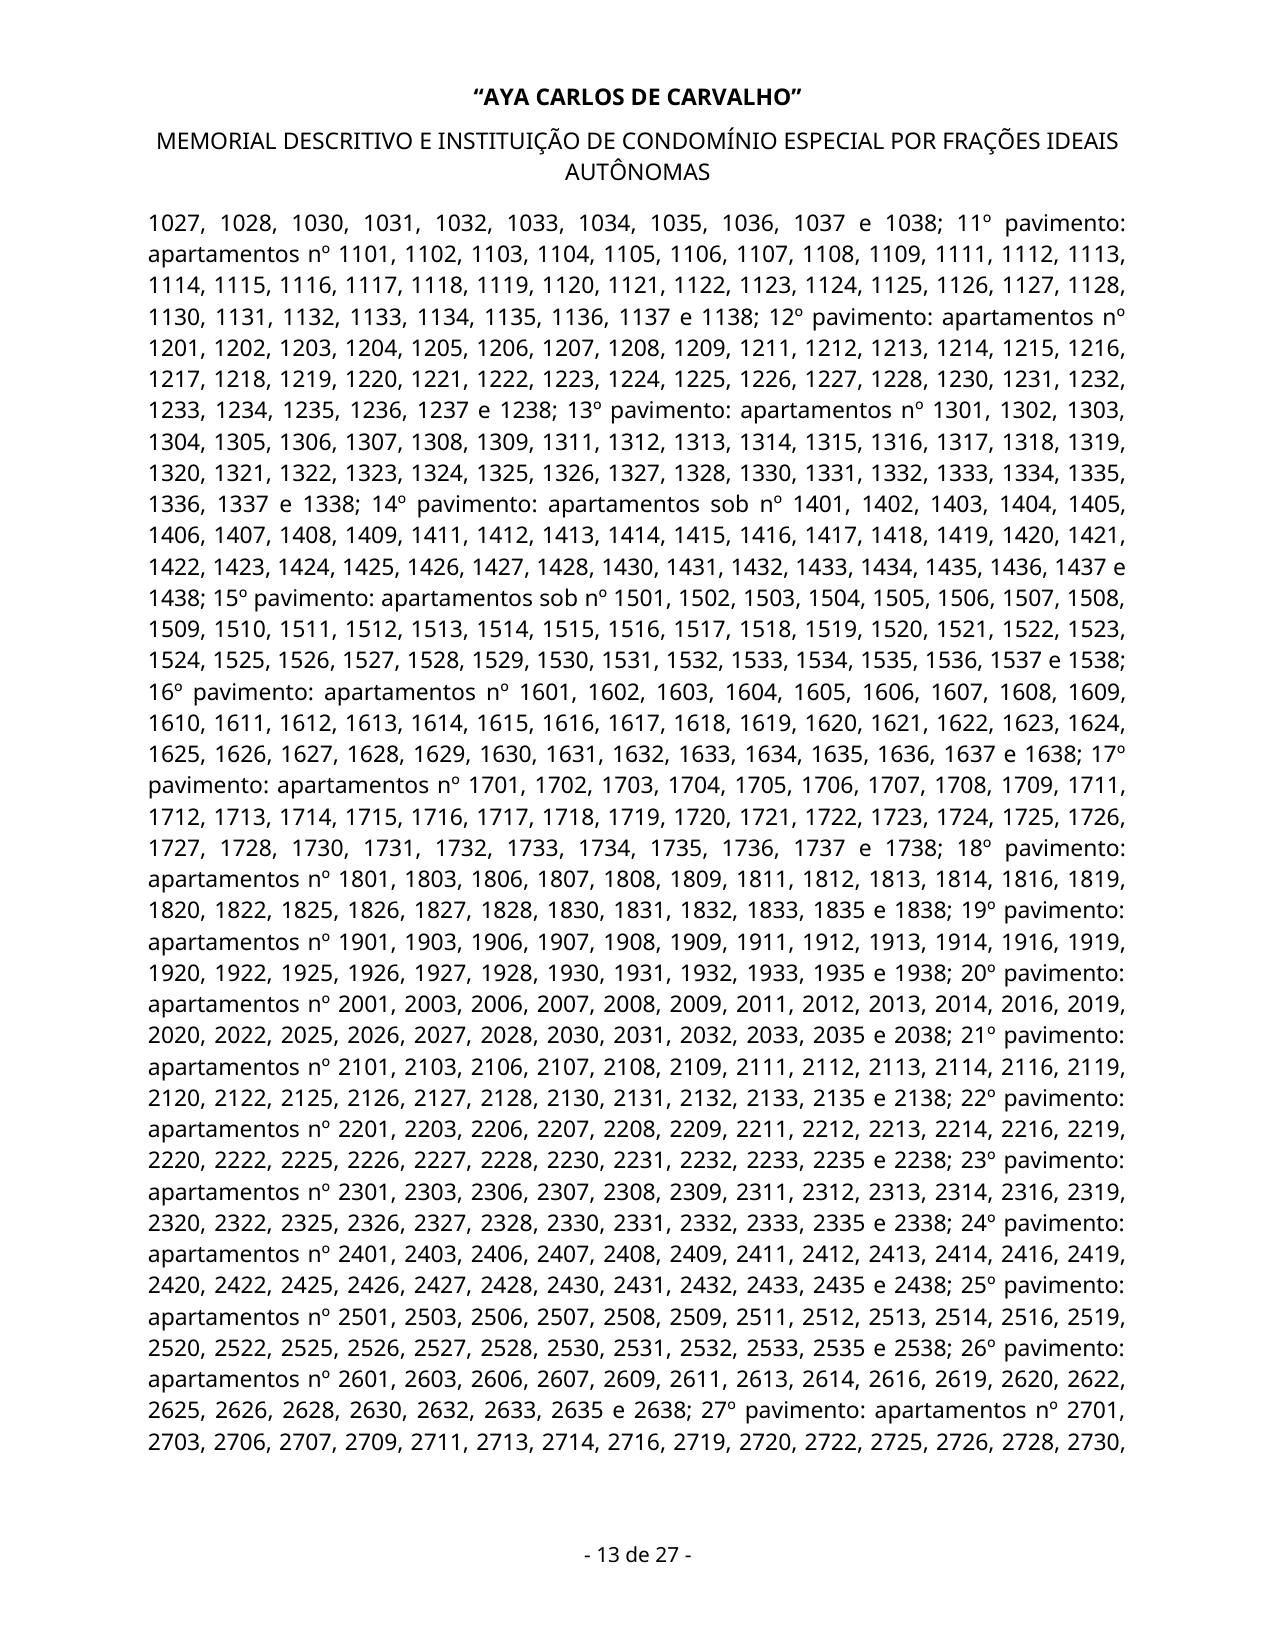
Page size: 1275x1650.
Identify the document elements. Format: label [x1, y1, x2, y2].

text [148, 207, 1127, 1457]
